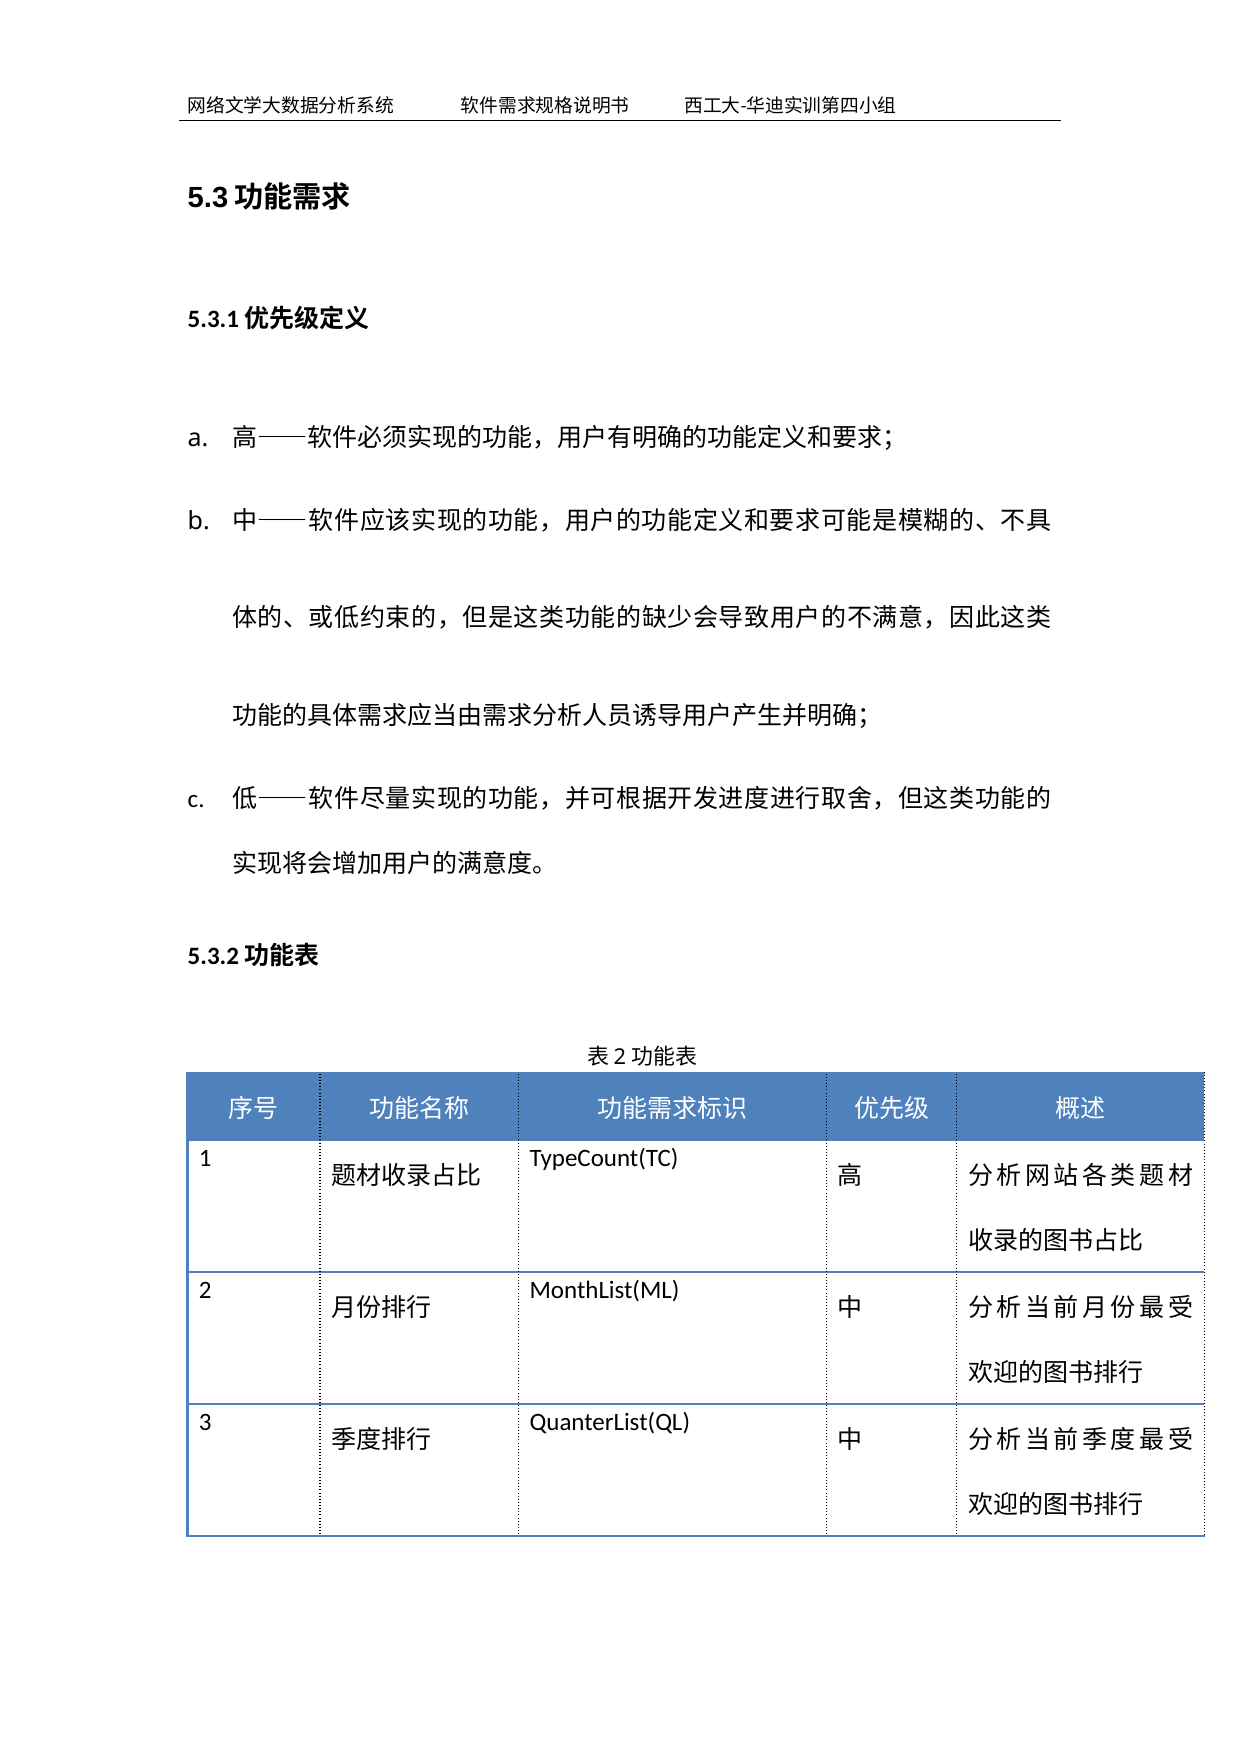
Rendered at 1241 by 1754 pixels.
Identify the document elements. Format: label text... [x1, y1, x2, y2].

table_header 优先级 [826, 1074, 957, 1139]
table_cell 中 [826, 1405, 957, 1535]
table_header 功能名称 [320, 1074, 518, 1139]
table_cell 1 [189, 1141, 320, 1271]
table_header 概述 [957, 1074, 1204, 1139]
table_header 序号 [189, 1074, 320, 1139]
table_cell 中 [826, 1273, 957, 1403]
table_cell 分析当前月份最受欢迎的图书排行 [957, 1273, 1204, 1403]
table_cell TypeCount(TC) [518, 1141, 826, 1271]
table_cell 月份排行 [320, 1273, 518, 1403]
subtitle 5.3.2功能表 [187, 921, 1053, 986]
table_cell 2 [189, 1273, 320, 1403]
table_cell 题材收录占比 [320, 1141, 518, 1271]
table_cell 季度排行 [320, 1405, 518, 1535]
list 中——软件应该实现的功能，用户的功能定义和要求可能是模糊的、不具体的、或低约束的，但是这类功能的缺少会导致用户的不满意，因此这类功能的具体需求应当由需求分析人员诱导用户产生并明确； [187, 486, 1053, 746]
table_cell QuanterList(QL) [518, 1405, 826, 1535]
table_cell 分析网站各类题材收录的图书占比 [957, 1141, 1204, 1271]
list 低——软件尽量实现的功能，并可根据开发进度进行取舍，但这类功能的实现将会增加用户的满意度。 [187, 764, 1053, 894]
subtitle 5.3功能需求 [187, 162, 1053, 227]
table_cell MonthList(ML) [518, 1273, 826, 1403]
table_cell 高 [826, 1141, 957, 1271]
subtitle 5.3.1优先级定义 [187, 284, 1053, 349]
list 高——软件必须实现的功能，用户有明确的功能定义和要求； [187, 403, 1053, 468]
list 表2 功能表 [187, 1039, 1053, 1072]
table_cell 分析当前季度最受欢迎的图书排行 [957, 1405, 1204, 1535]
table_cell 3 [189, 1405, 320, 1535]
table_header 功能需求标识 [518, 1074, 826, 1139]
